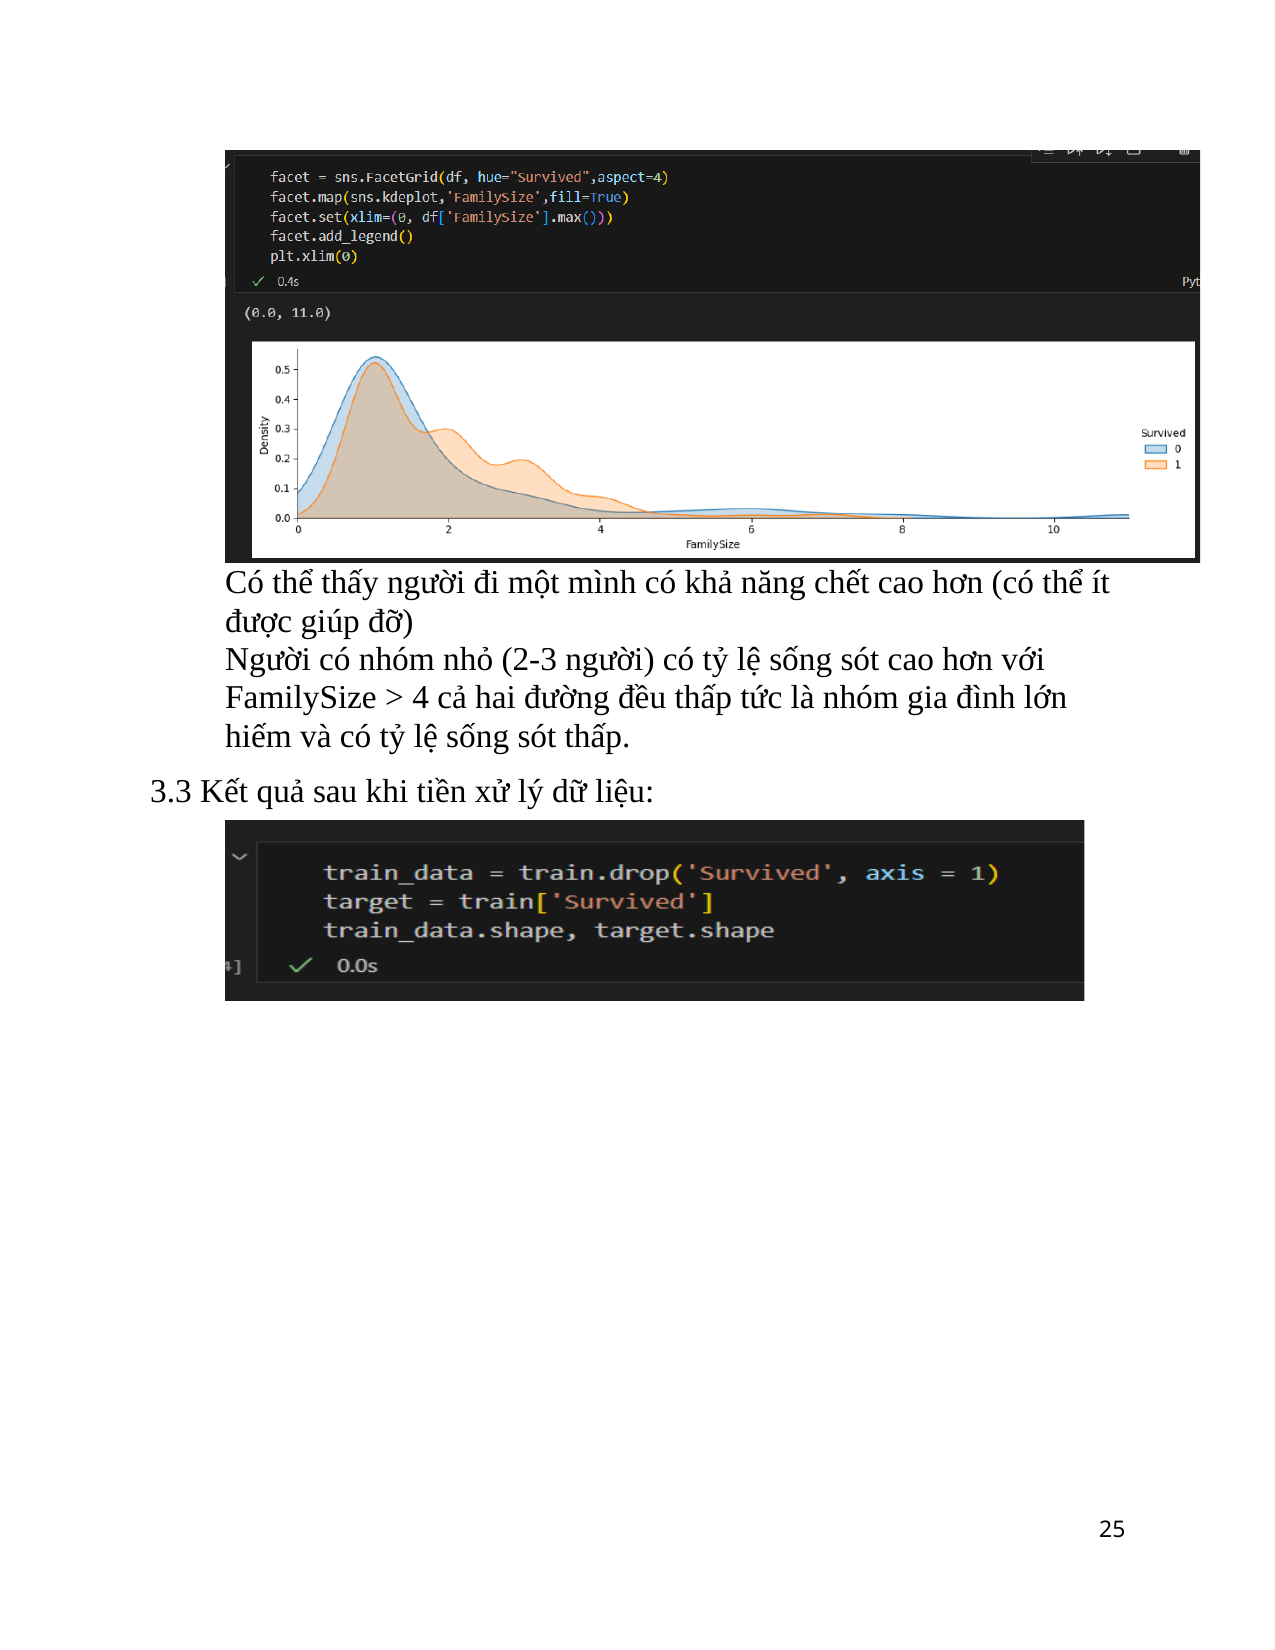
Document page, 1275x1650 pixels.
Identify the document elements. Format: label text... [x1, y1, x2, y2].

picture [225, 820, 1085, 1001]
text Có thể thấy người đi một mình có khả năng chết cao hơn (có thể ít được giúp đỡ) [225, 563, 1125, 639]
subtitle 3.3 Kết quả sau khi tiền xử lý dữ liệu: [150, 771, 1125, 809]
picture [225, 150, 1200, 563]
text Người có nhóm nhỏ (2-3 người) có tỷ lệ sống sót cao hơn với FamilySize > 4 cả hai đường đều thấp tức là nhóm gia đình lớn hiếm và có tỷ lệ sống sót thấp. [225, 639, 1125, 754]
